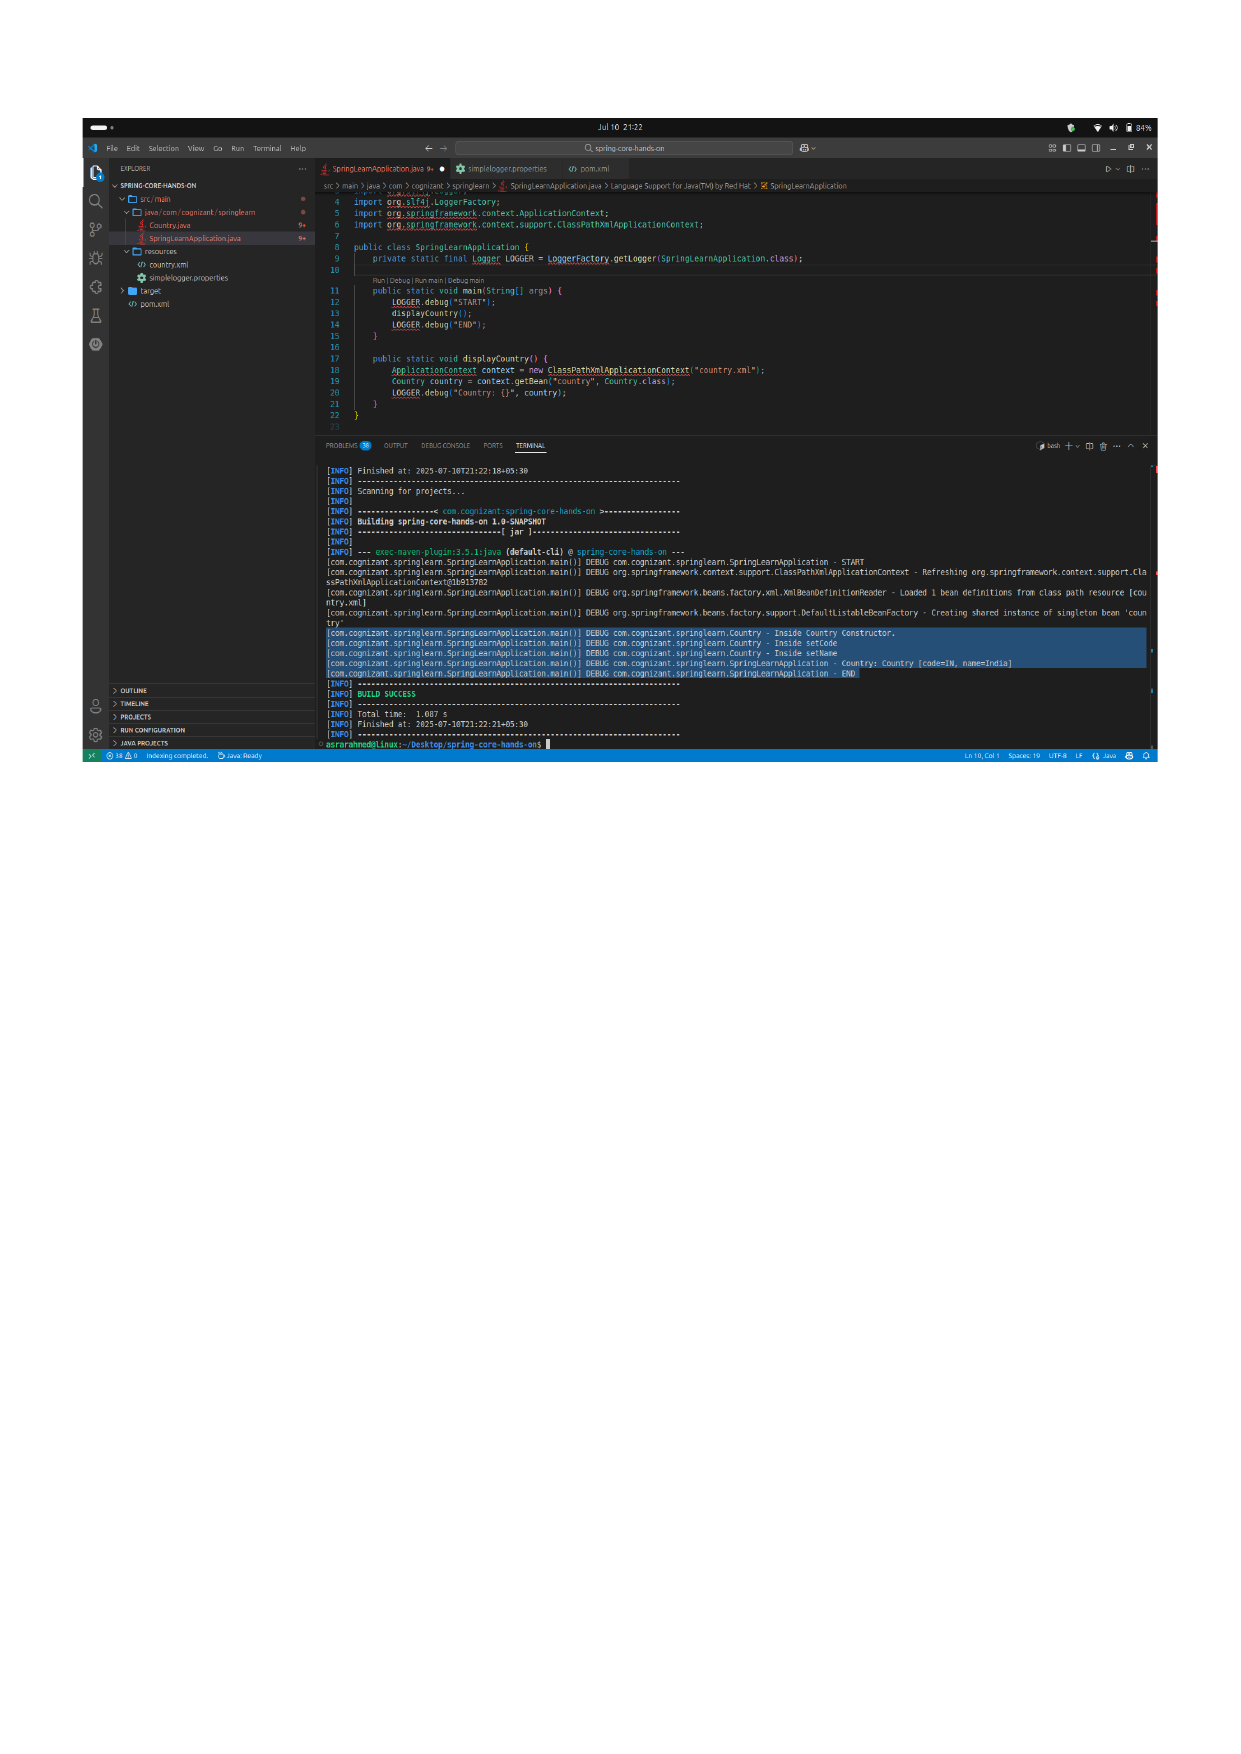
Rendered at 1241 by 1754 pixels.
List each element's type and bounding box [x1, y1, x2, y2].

picture [82, 118, 1158, 762]
